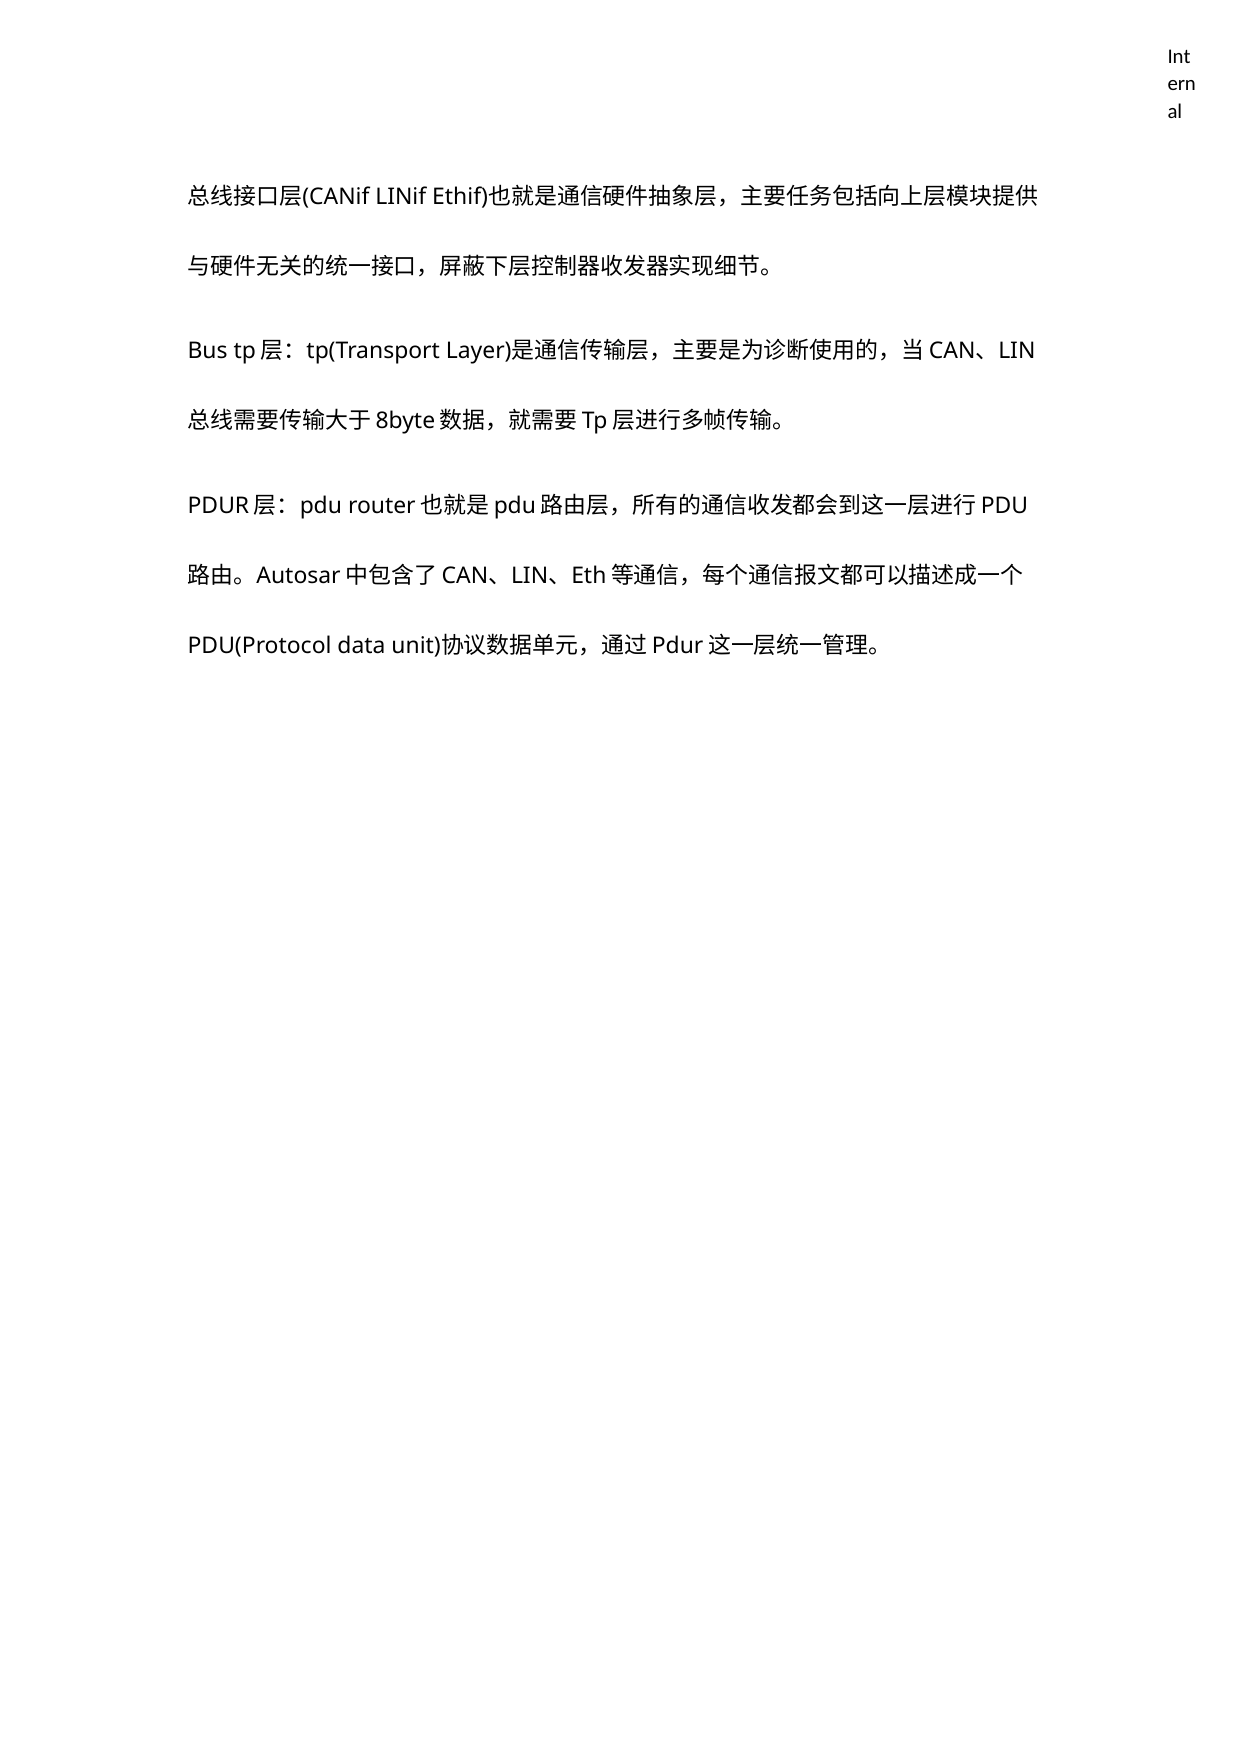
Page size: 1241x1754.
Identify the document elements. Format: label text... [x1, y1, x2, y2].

text Bus tp层：tp(Transport Layer)是通信传输层，主要是为诊断使用的，当CAN、LIN总线需要传输大于8byte数据，就需要Tp层进行多帧传输。 [187, 316, 1053, 451]
text 总线接口层(CANif LINif Ethif)也就是通信硬件抽象层，主要任务包括向上层模块提供与硬件无关的统一接口，屏蔽下层控制器收发器实现细节。 [187, 162, 1053, 297]
text PDUR层：pdu router也就是pdu路由层，所有的通信收发都会到这一层进行PDU路由。Autosar中包含了CAN、LIN、Eth等通信，每个通信报文都可以描述成一个PDU(Protocol data unit)协议数据单元，通过Pdur这一层统一管理。 [187, 471, 1053, 676]
